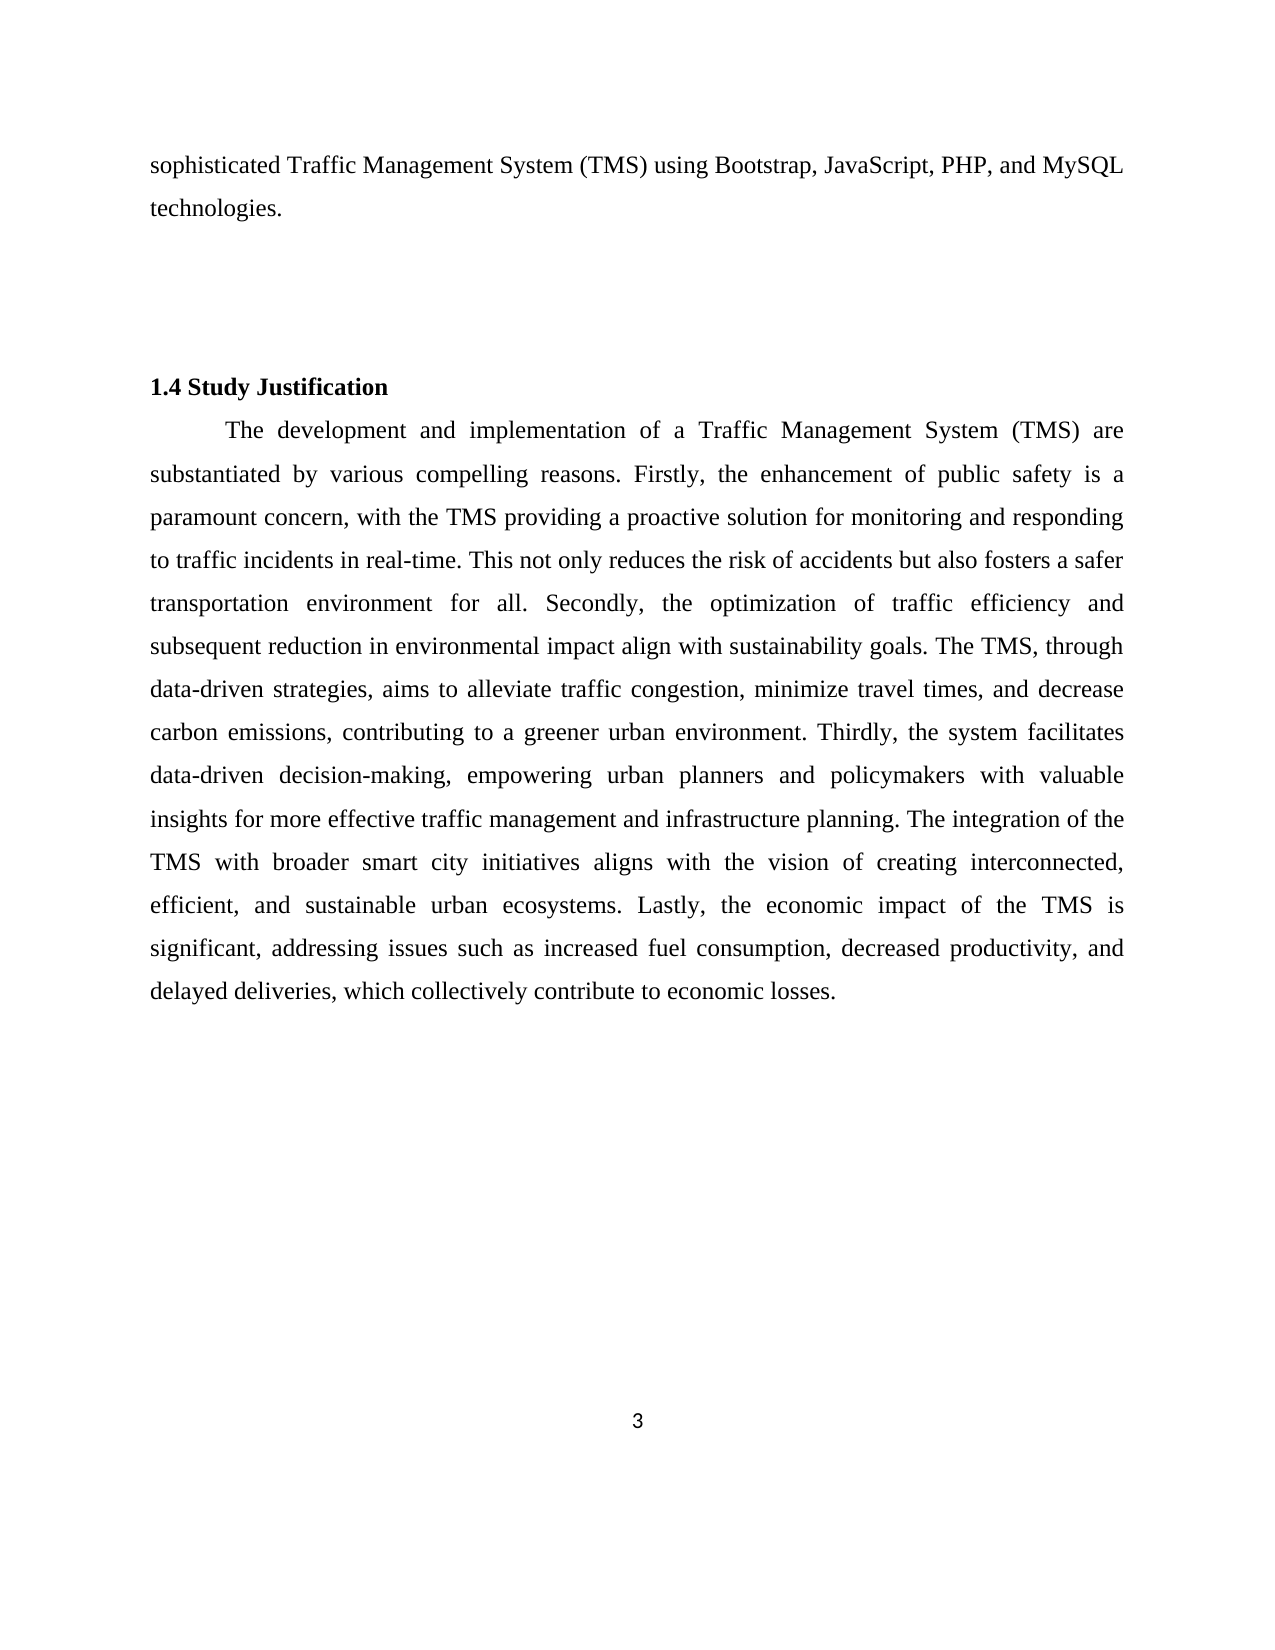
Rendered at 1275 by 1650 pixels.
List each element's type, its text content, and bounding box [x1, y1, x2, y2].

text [150, 150, 1125, 222]
subtitle Study Justification [150, 372, 1125, 401]
text The development and implementation of a Traffic Management System (TMS) are substantiated by various compelling reasons. Firstly, the enhancement of public safety is a paramount concern, with the TMS providing a proactive solution for monitoring and responding to traffic incidents in real-time. This not only reduces the risk of accidents but also fosters a safer transportation environment for all. Secondly, the optimization of traffic efficiency and subsequent reduction in environmental impact align with sustainability goals. The TMS, through data-driven strategies, aims to alleviate traffic congestion, minimize travel times, and decrease carbon emissions, contributing to a greener urban environment. Thirdly, the system facilitates data-driven decision-making, empowering urban planners and policymakers with valuable insights for more effective traffic management and infrastructure planning. The integration of the TMS with broader smart city initiatives aligns with the vision of creating interconnected, efficient, and sustainable urban ecosystems. Lastly, the economic impact of the TMS is significant, addressing issues such as increased fuel consumption, decreased productivity, and delayed deliveries, which collectively contribute to economic losses. [150, 416, 1125, 1005]
